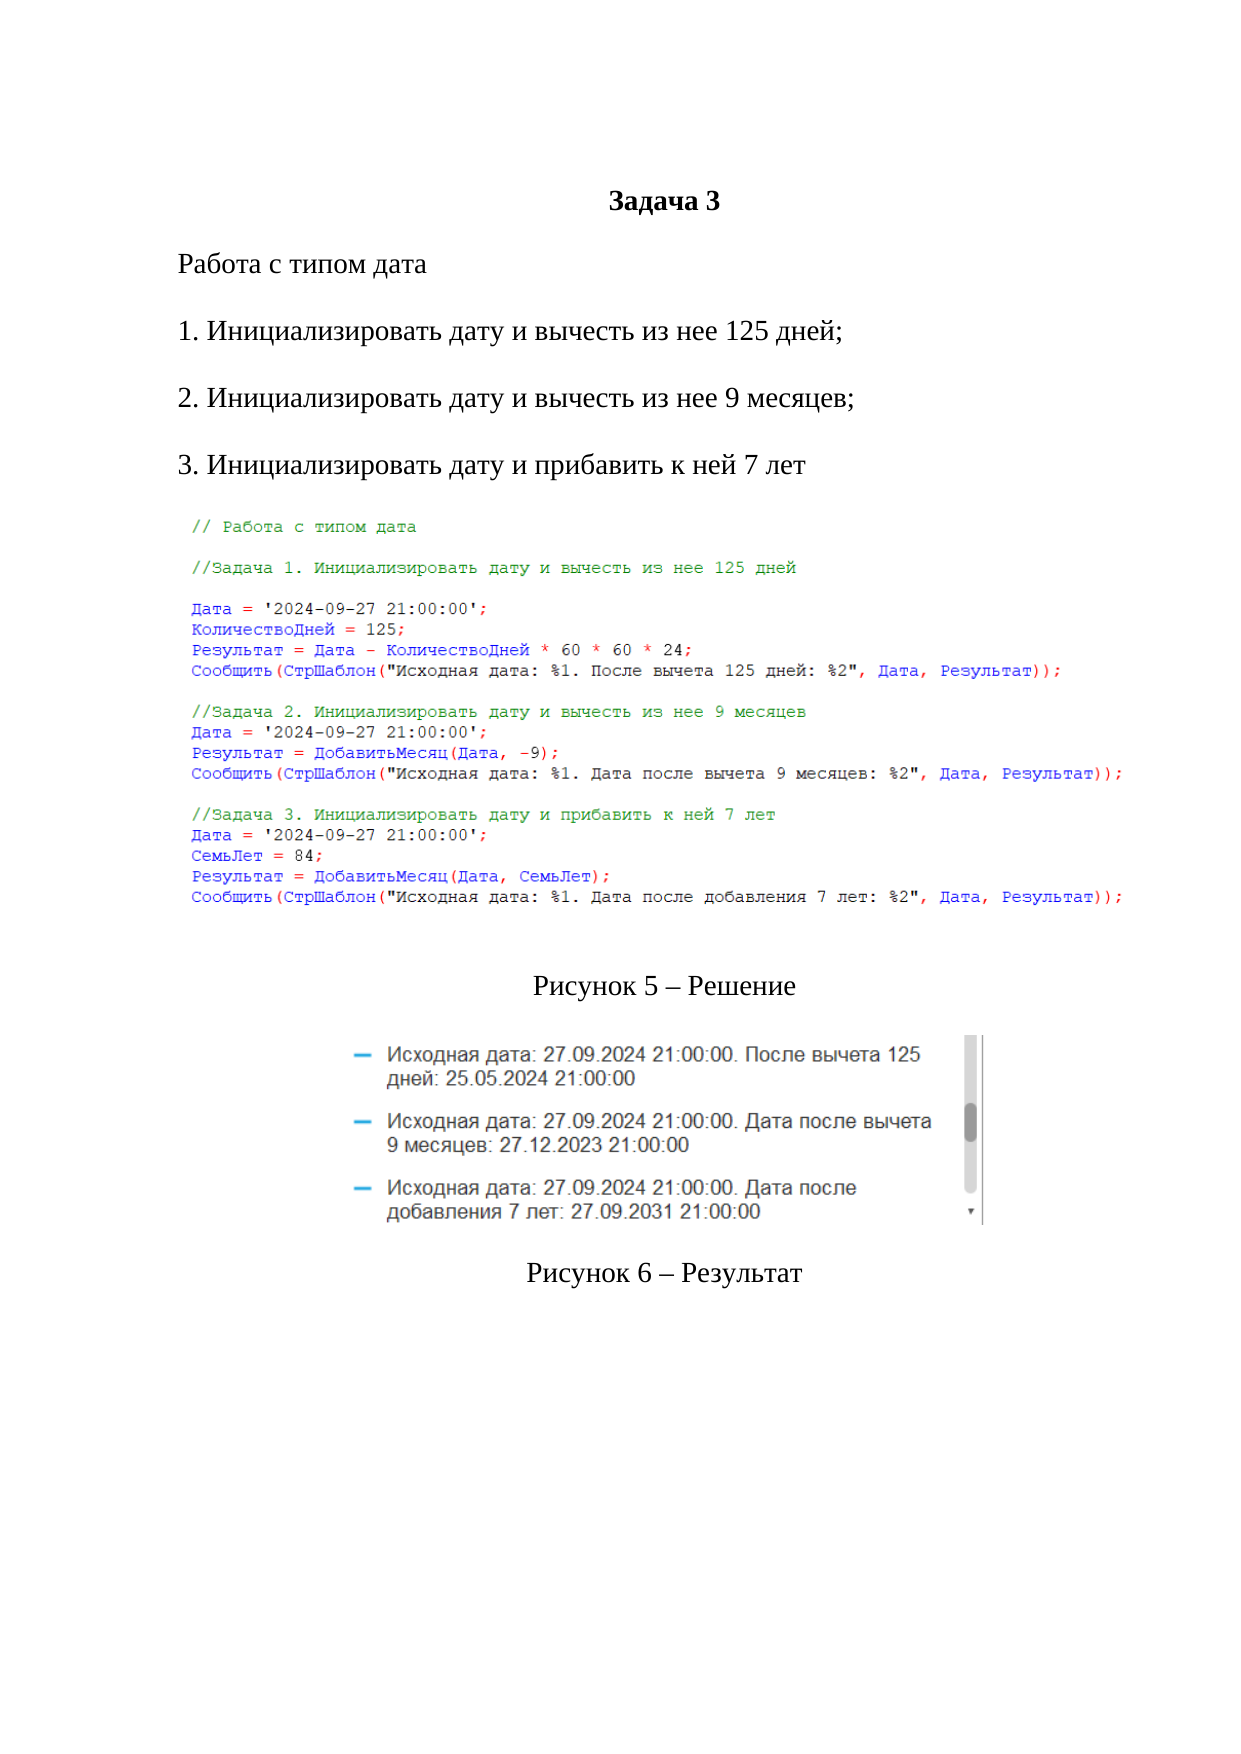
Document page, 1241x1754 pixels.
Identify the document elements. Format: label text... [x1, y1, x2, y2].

text 2. Инициализировать дату и вычесть из нее 9 месяцев; [177, 380, 1152, 414]
text Рисунок 6 – Результат [177, 1256, 1152, 1289]
picture [177, 500, 1152, 938]
text 1. Инициализировать дату и вычесть из нее 125 дней; [177, 313, 1152, 347]
text 3. Инициализировать дату и прибавить к ней 7 лет [177, 447, 1152, 481]
text Задача 3 [177, 183, 1152, 217]
text Рисунок 5 – Решение [177, 968, 1152, 1002]
picture [342, 1035, 987, 1225]
text Работа с типом дата [177, 246, 1152, 280]
